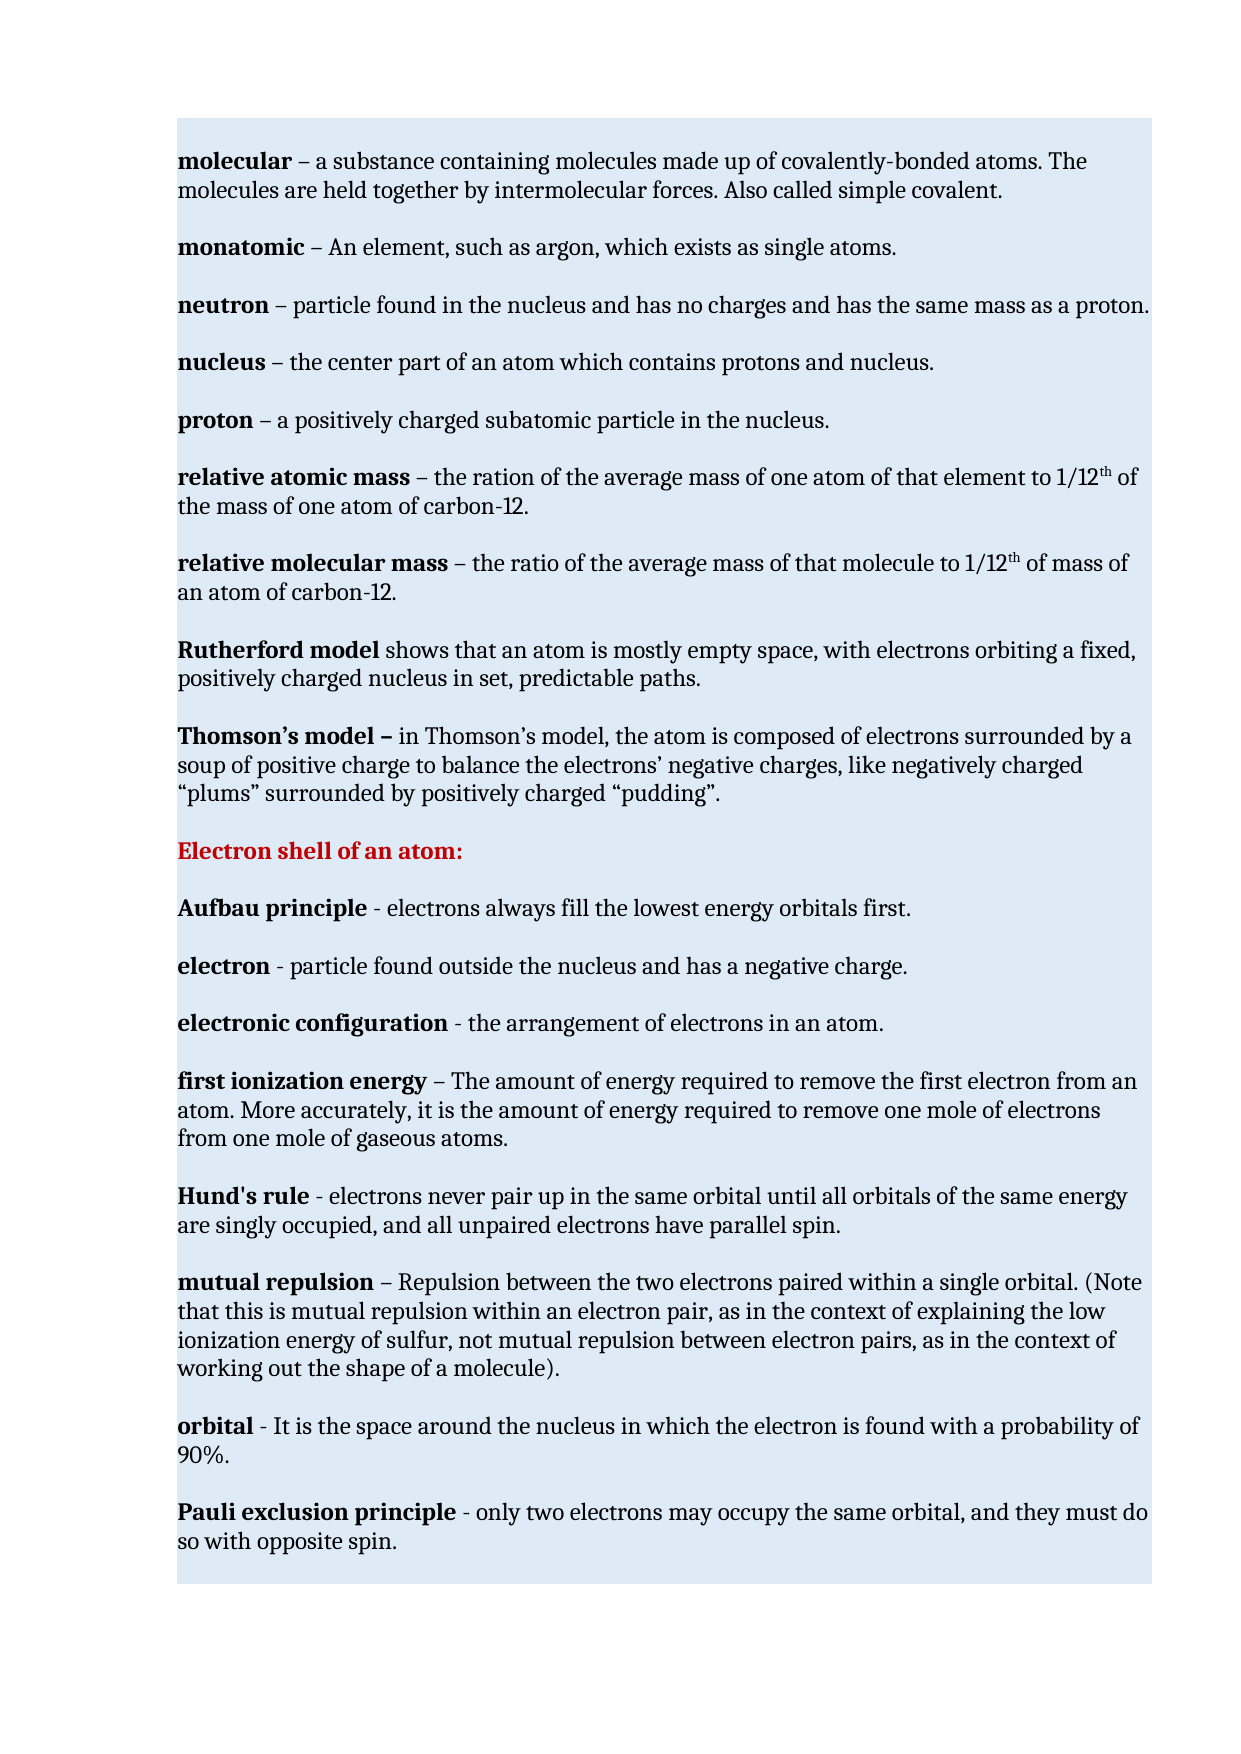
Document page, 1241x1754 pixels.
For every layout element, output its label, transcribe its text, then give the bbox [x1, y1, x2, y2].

text monatomic – An element, such as argon, which exists as single atoms. [177, 233, 1152, 262]
text relative atomic mass – the ration of the average mass of one atom of that element to 1/12th of the mass of one atom of carbon-12. [177, 463, 1152, 521]
text Pauli exclusion principle - only two electrons may occupy the same orbital, and they must do so with opposite spin. [177, 1498, 1152, 1556]
text electron - particle found outside the nucleus and has a negative charge. [177, 952, 1152, 981]
text first ionization energy – The amount of energy required to remove the first electron from an atom. More accurately, it is the amount of energy required to remove one mole of electrons from one mole of gaseous atoms. [177, 1067, 1152, 1153]
text electronic configuration - the arrangement of electrons in an atom. [177, 1009, 1152, 1038]
text nucleus – the center part of an atom which contains protons and nucleus. [177, 348, 1152, 377]
text Aufbau principle - electrons always fill the lowest energy orbitals first. [177, 894, 1152, 923]
text Hund's rule - electrons never pair up in the same orbital until all orbitals of the same energy are singly occupied, and all unpaired electrons have parallel spin. [177, 1182, 1152, 1239]
text Rutherford model shows that an atom is mostly empty space, with electrons orbiting a fixed, positively charged nucleus in set, predictable paths. [177, 636, 1152, 693]
text Thomson’s model – in Thomson’s model, the atom is composed of electrons surrounded by a soup of positive charge to balance the electrons’ negative charges, like negatively charged “plums” surrounded by positively charged “pudding”. [177, 722, 1152, 808]
text proton – a positively charged subatomic particle in the nucleus. [177, 406, 1152, 434]
text neutron – particle found in the nucleus and has no charges and has the same mass as a proton. [177, 291, 1152, 319]
text Electron shell of an atom: [177, 837, 1152, 866]
text mutual repulsion – Repulsion between the two electrons paired within a single orbital. (Note that this is mutual repulsion within an electron pair, as in the context of explaining the low ionization energy of sulfur, not mutual repulsion between electron pairs, as in the context of working out the shape of a molecule). [177, 1268, 1152, 1383]
text orbital - It is the space around the nucleus in which the electron is found with a probability of 90%. [177, 1412, 1152, 1469]
text relative molecular mass – the ratio of the average mass of that molecule to 1/12th of mass of an atom of carbon-12. [177, 549, 1152, 607]
text molecular – a substance containing molecules made up of covalently-bonded atoms. The molecules are held together by intermolecular forces. Also called simple covalent. [177, 147, 1152, 204]
